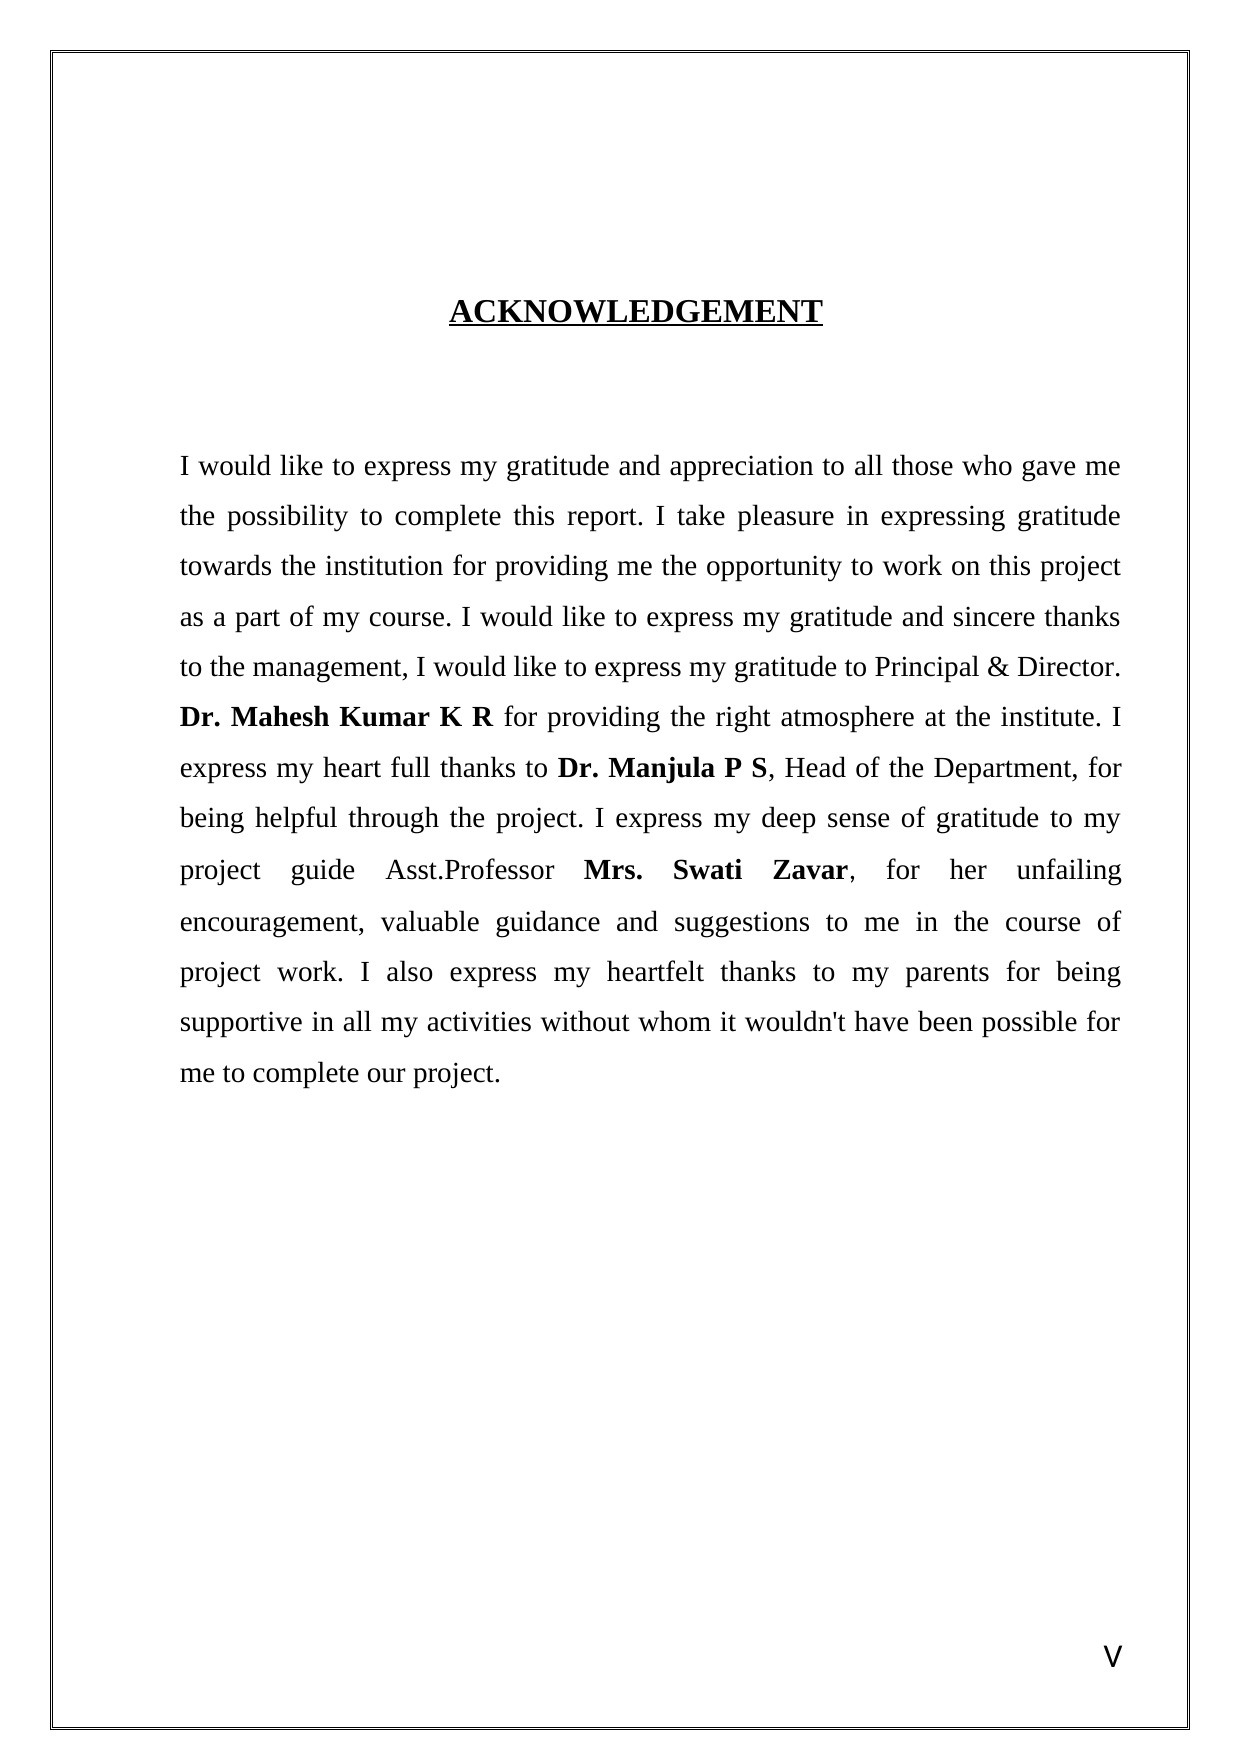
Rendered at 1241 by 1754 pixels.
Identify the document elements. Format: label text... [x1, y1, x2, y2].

text ACKNOWLEDGEMENT [150, 291, 1122, 329]
text I would like to express my gratitude and appreciation to all those who gave me the possibility to complete this report. I take pleasure in expressing gratitude towards the institution for providing me the opportunity to work on this project as a part of my course. I would like to express my gratitude and sincere thanks to the management, I would like to express my gratitude to Principal & Director. Dr. Mahesh Kumar K R for providing the right atmosphere at the institute. I express my heart full thanks to Dr. Manjula P S, Head of the Department, for being helpful through the project. I express my deep sense of gratitude to my project guide Asst.Professor Mrs. Swati Zavar, for her unfailing encouragement, valuable guidance and suggestions to me in the course of project work. I also express my heartfelt thanks to my parents for being supportive in all my activities without whom it wouldn't have been possible for me to complete our project. [179, 448, 1122, 1088]
